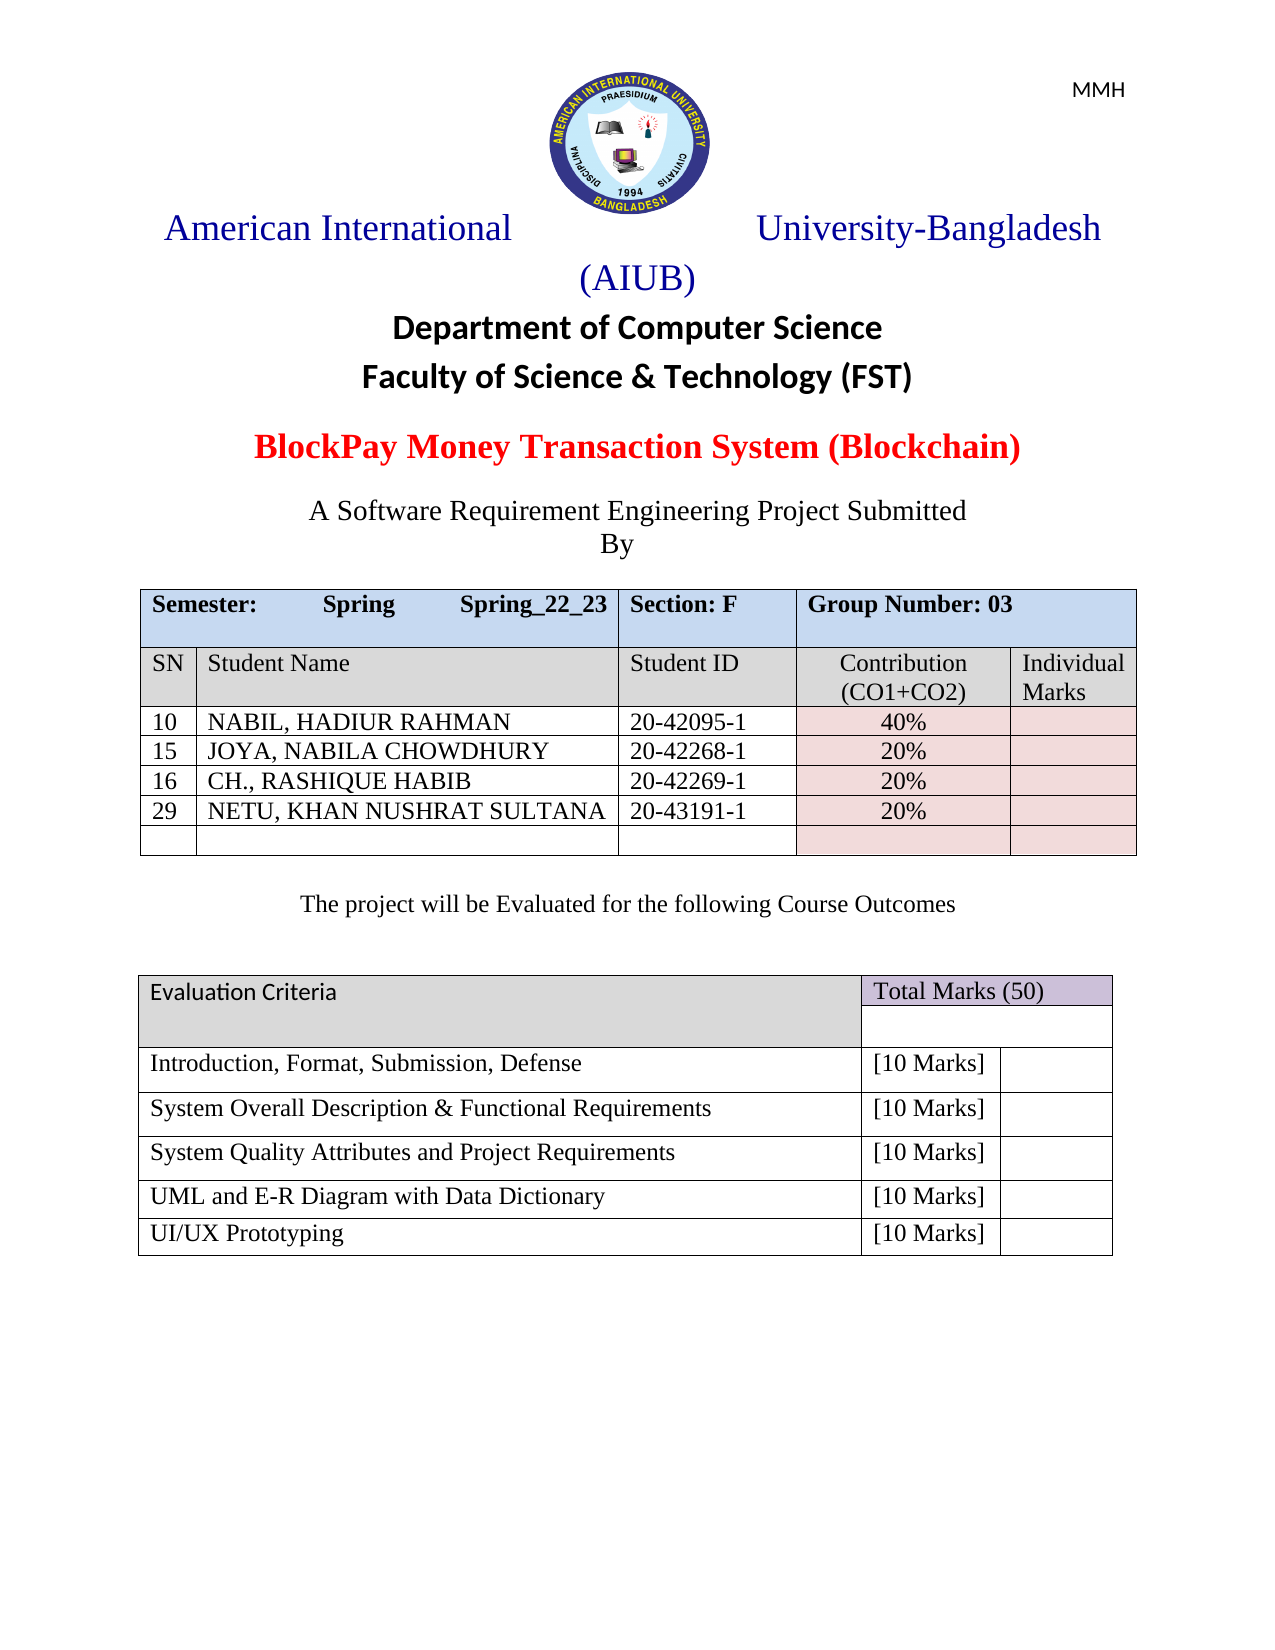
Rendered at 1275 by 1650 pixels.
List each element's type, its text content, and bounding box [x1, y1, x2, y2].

table_header Section: F [619, 590, 796, 647]
table_cell NETU, KHAN NUSHRAT SULTANA [197, 796, 618, 825]
table_cell [141, 826, 196, 854]
table_cell 20-42095-1 [619, 707, 796, 735]
table_cell Contribution (CO1+CO2) [797, 648, 1010, 706]
table_cell [1011, 826, 1136, 854]
picture [545, 68, 714, 218]
table_cell 10 [141, 707, 196, 735]
table_cell [10 Marks] [862, 1048, 1000, 1092]
table_cell JOYA, NABILA CHOWDHURY [197, 736, 618, 765]
table_cell [10 Marks] [862, 1137, 1000, 1180]
table_cell [10 Marks] [862, 1219, 1000, 1255]
table_cell 20-42269-1 [619, 766, 796, 795]
table_header Group Number: 03 [797, 590, 1136, 647]
table_cell 20% [797, 796, 1010, 825]
table_cell System Overall Description & Functional Requirements [139, 1093, 861, 1136]
table_cell [1001, 1048, 1112, 1092]
table_header Total Marks (50) [862, 976, 1112, 1005]
table_cell 20% [797, 736, 1010, 765]
table_header Evaluation Criteria [139, 976, 861, 1047]
table_cell CH., RASHIQUE HABIB [197, 766, 618, 795]
table_cell [1001, 1219, 1112, 1255]
table_cell [619, 826, 796, 854]
text A Software Requirement Engineering Project Submitted [150, 493, 1125, 526]
table_cell [1011, 766, 1136, 795]
table_cell [10 Marks] [862, 1093, 1000, 1136]
table_cell [1001, 1137, 1112, 1180]
table_cell UI/UX Prototyping [139, 1219, 861, 1255]
text BlockPay Money Transaction System (Blockchain) [150, 425, 1125, 466]
table_cell 15 [141, 736, 196, 765]
table_cell 20% [797, 766, 1010, 795]
table_cell System Quality Attributes and Project Requirements [139, 1137, 861, 1180]
table_cell Introduction, Format, Submission, Defense [139, 1048, 861, 1092]
table_header Semester: Spring Spring_22_23 [141, 590, 618, 647]
table_cell [1001, 1181, 1112, 1217]
table_cell Student ID [619, 648, 796, 706]
table_cell [1011, 736, 1136, 765]
text The project will be Evaluated for the following Course Outcomes [225, 889, 1125, 918]
table_cell [862, 1006, 1112, 1047]
table_cell 29 [141, 796, 196, 825]
table_cell 20-42268-1 [619, 736, 796, 765]
text By [525, 526, 1125, 588]
table_cell 40% [797, 707, 1010, 735]
table_cell [1011, 796, 1136, 825]
table_cell [797, 826, 1010, 854]
table_cell [197, 826, 618, 854]
table_cell 20-43191-1 [619, 796, 796, 825]
table_cell [10 Marks] [862, 1181, 1000, 1217]
table_cell [1011, 707, 1136, 735]
table_cell [1001, 1093, 1112, 1136]
text American International University-Bangladesh (AIUB) Department of Computer Science Faculty of Science & Technology (FST) [150, 206, 1125, 398]
table_cell Individual Marks [1011, 648, 1136, 706]
table_cell NABIL, HADIUR RAHMAN [197, 707, 618, 735]
table_cell Student Name [197, 648, 618, 706]
table_cell UML and E-R Diagram with Data Dictionary [139, 1181, 861, 1217]
table_cell 16 [141, 766, 196, 795]
table_cell SN [141, 648, 196, 706]
